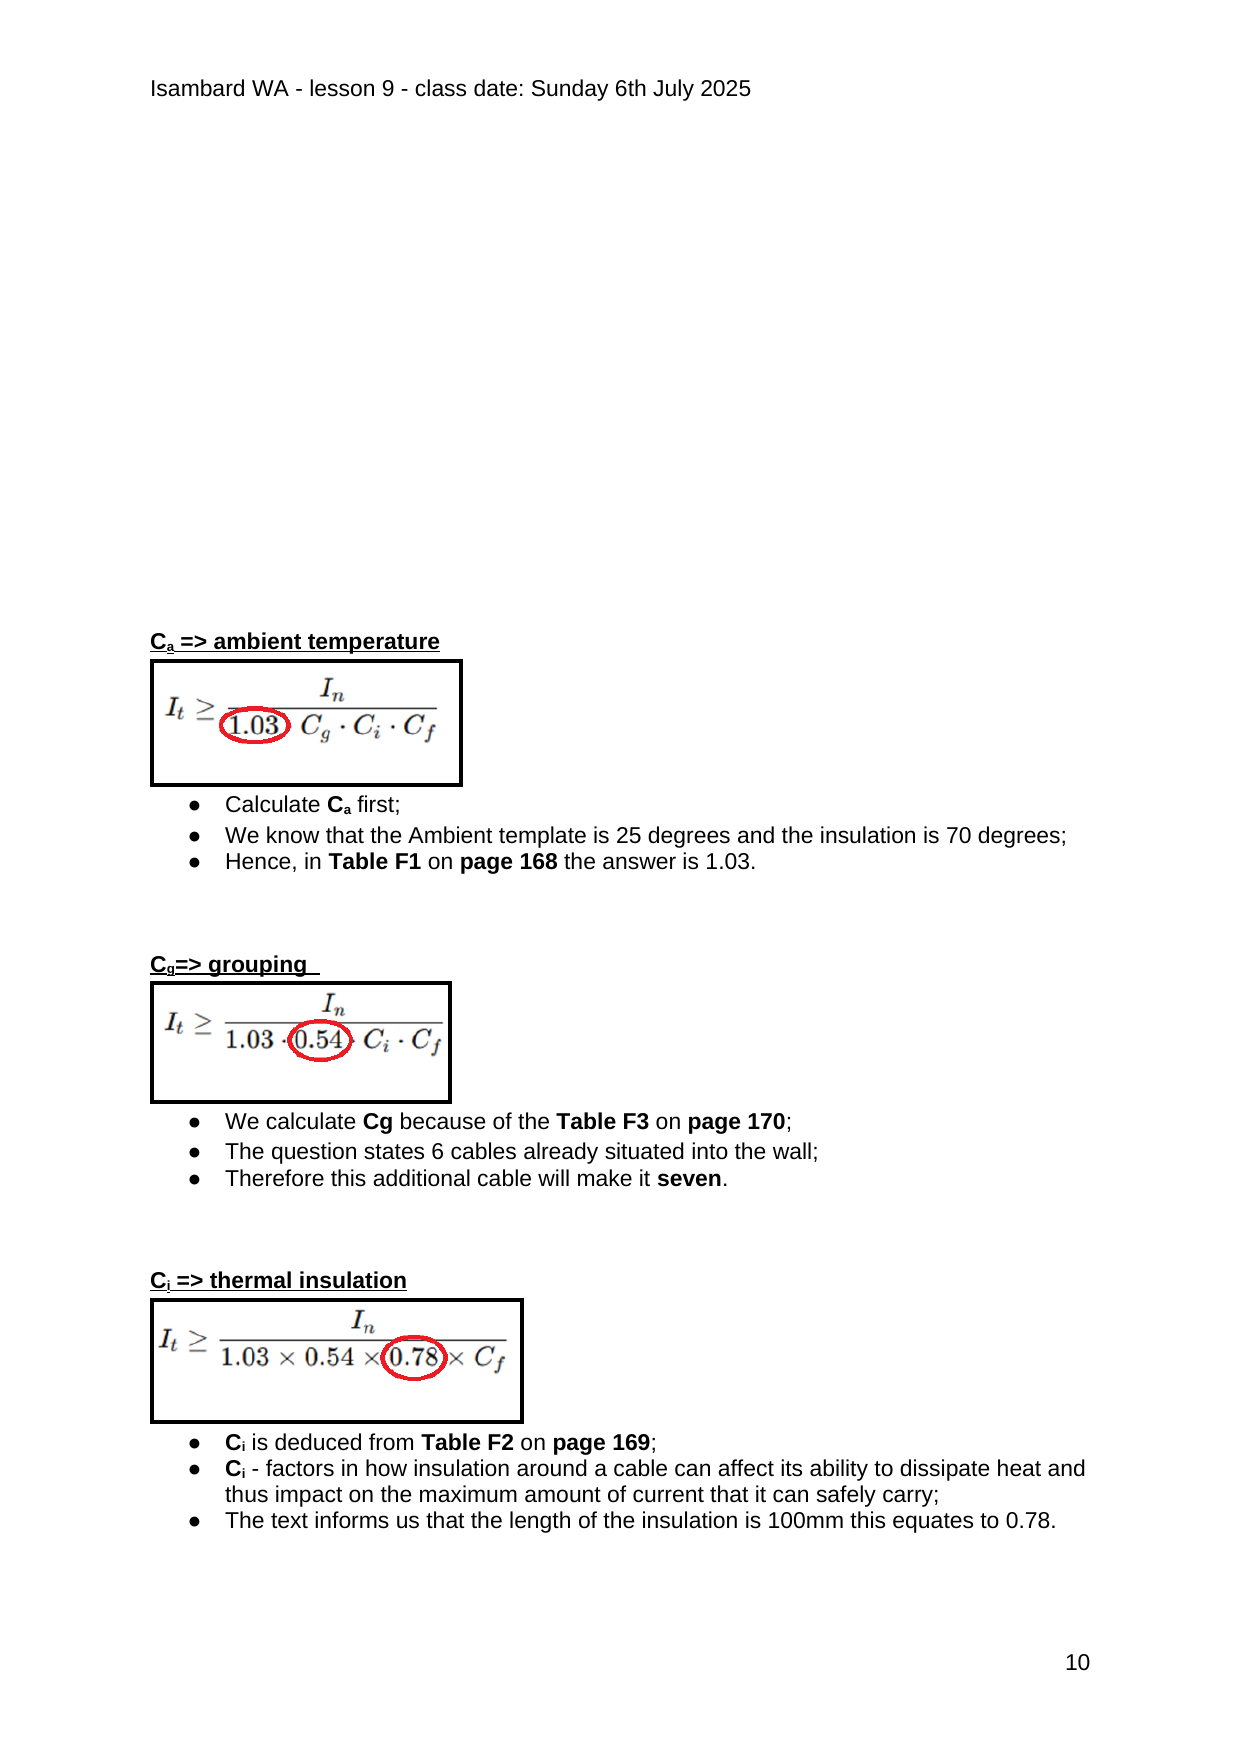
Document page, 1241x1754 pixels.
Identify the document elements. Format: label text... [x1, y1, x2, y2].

picture [154, 663, 459, 783]
list Ci - factors in how insulation around a cable can affect its ability to dissipate heat and thus impact on the maximum amount of current that it can safely carry; [187, 1455, 1090, 1507]
text Cg=> grouping [150, 951, 1090, 977]
picture [154, 1302, 520, 1420]
list We calculate Cg because of the Table F3 on page 170; [187, 1108, 1090, 1134]
list Hence, in Table F1 on page 168 the answer is 1.03. [187, 848, 1090, 874]
list Therefore this additional cable will make it seven. [187, 1165, 1090, 1191]
list The question states 6 cables already situated into the wall; [187, 1138, 1090, 1165]
text Ci => thermal insulation [150, 1267, 1090, 1294]
list Ci is deduced from Table F2 on page 169; [187, 1428, 1090, 1455]
text Ca => ambient temperature [150, 628, 1090, 654]
list Calculate Ca first; [187, 791, 1090, 818]
list The text informs us that the length of the insulation is 100mm this equates to 0.78. [187, 1507, 1090, 1534]
picture [154, 985, 448, 1100]
list We know that the Ambient template is 25 degrees and the insulation is 70 degrees; [187, 822, 1090, 848]
